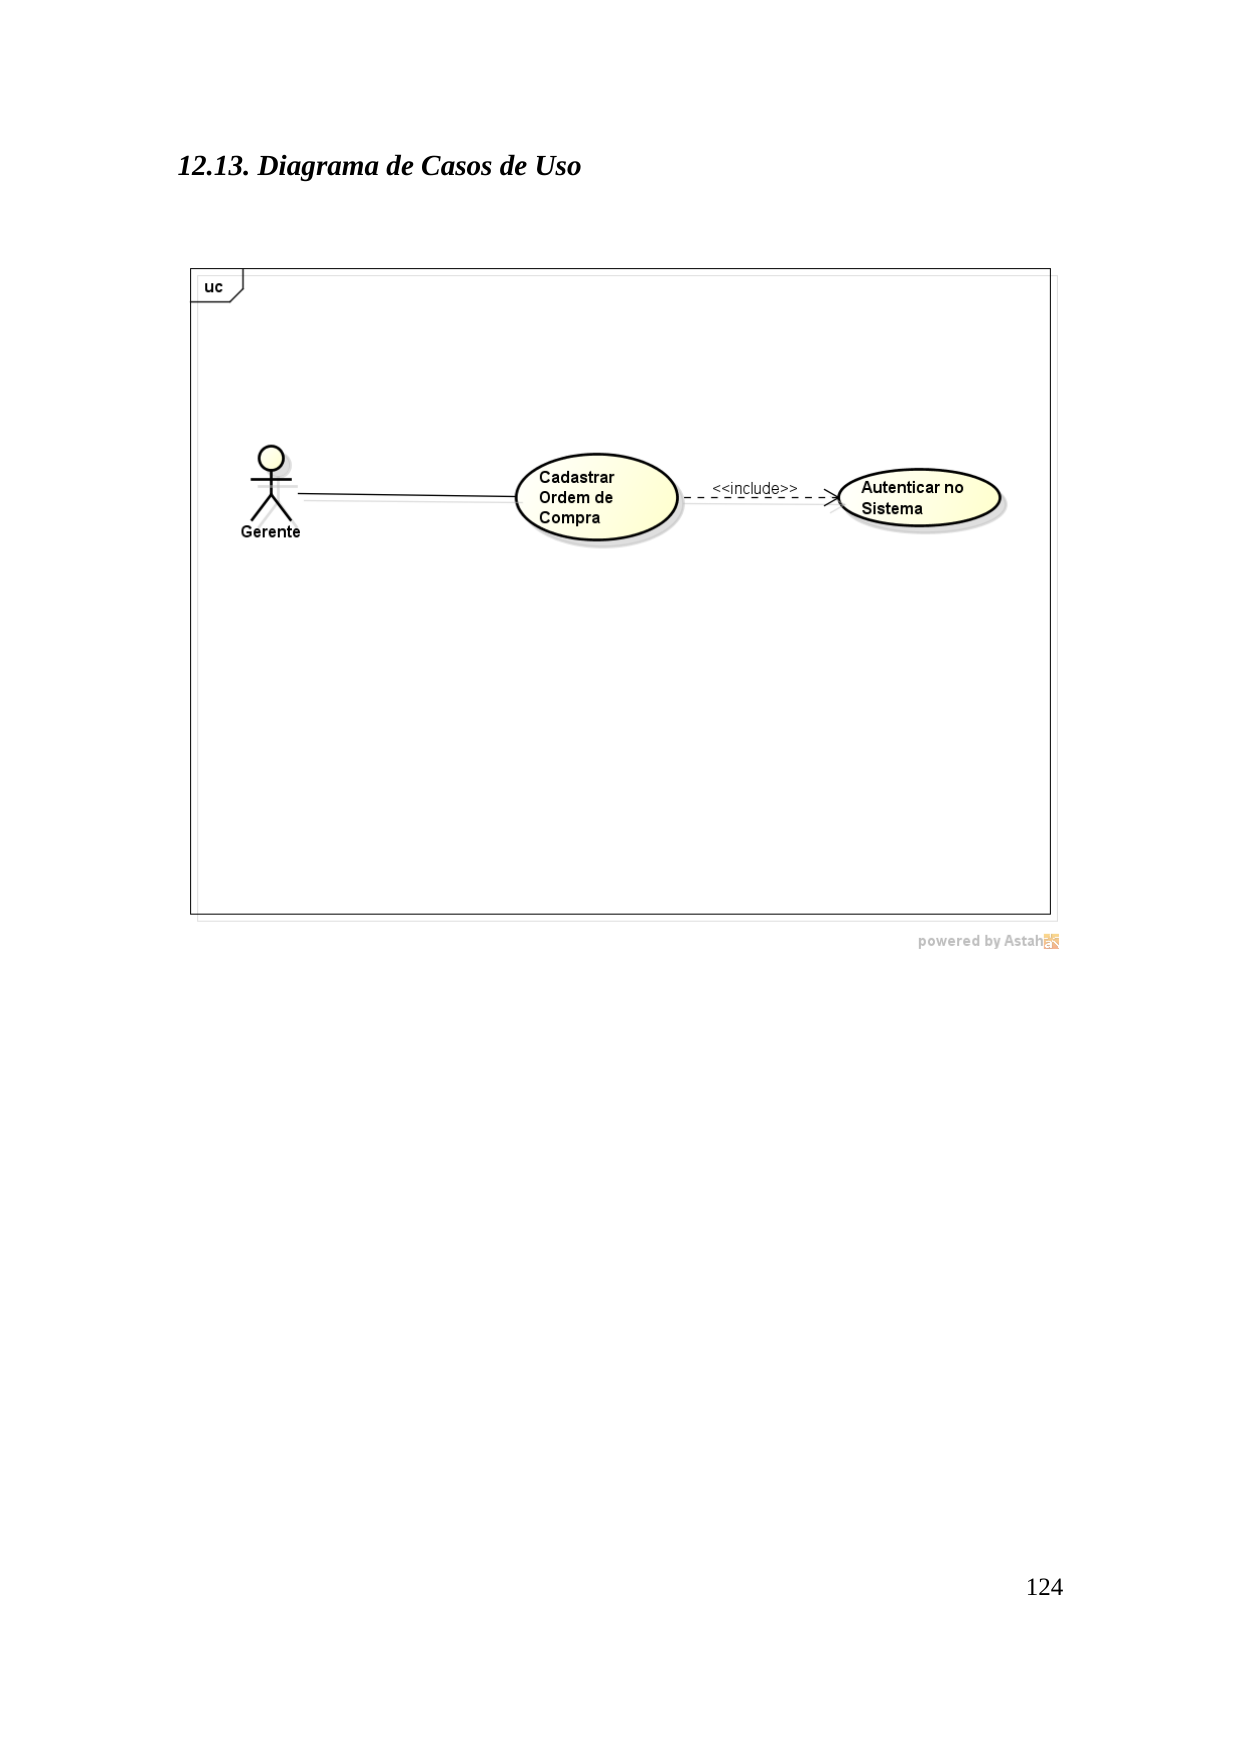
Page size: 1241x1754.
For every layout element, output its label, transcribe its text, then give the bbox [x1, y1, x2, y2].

text 12.13. Diagrama de Casos de Uso [177, 148, 1063, 181]
picture [177, 256, 1063, 954]
